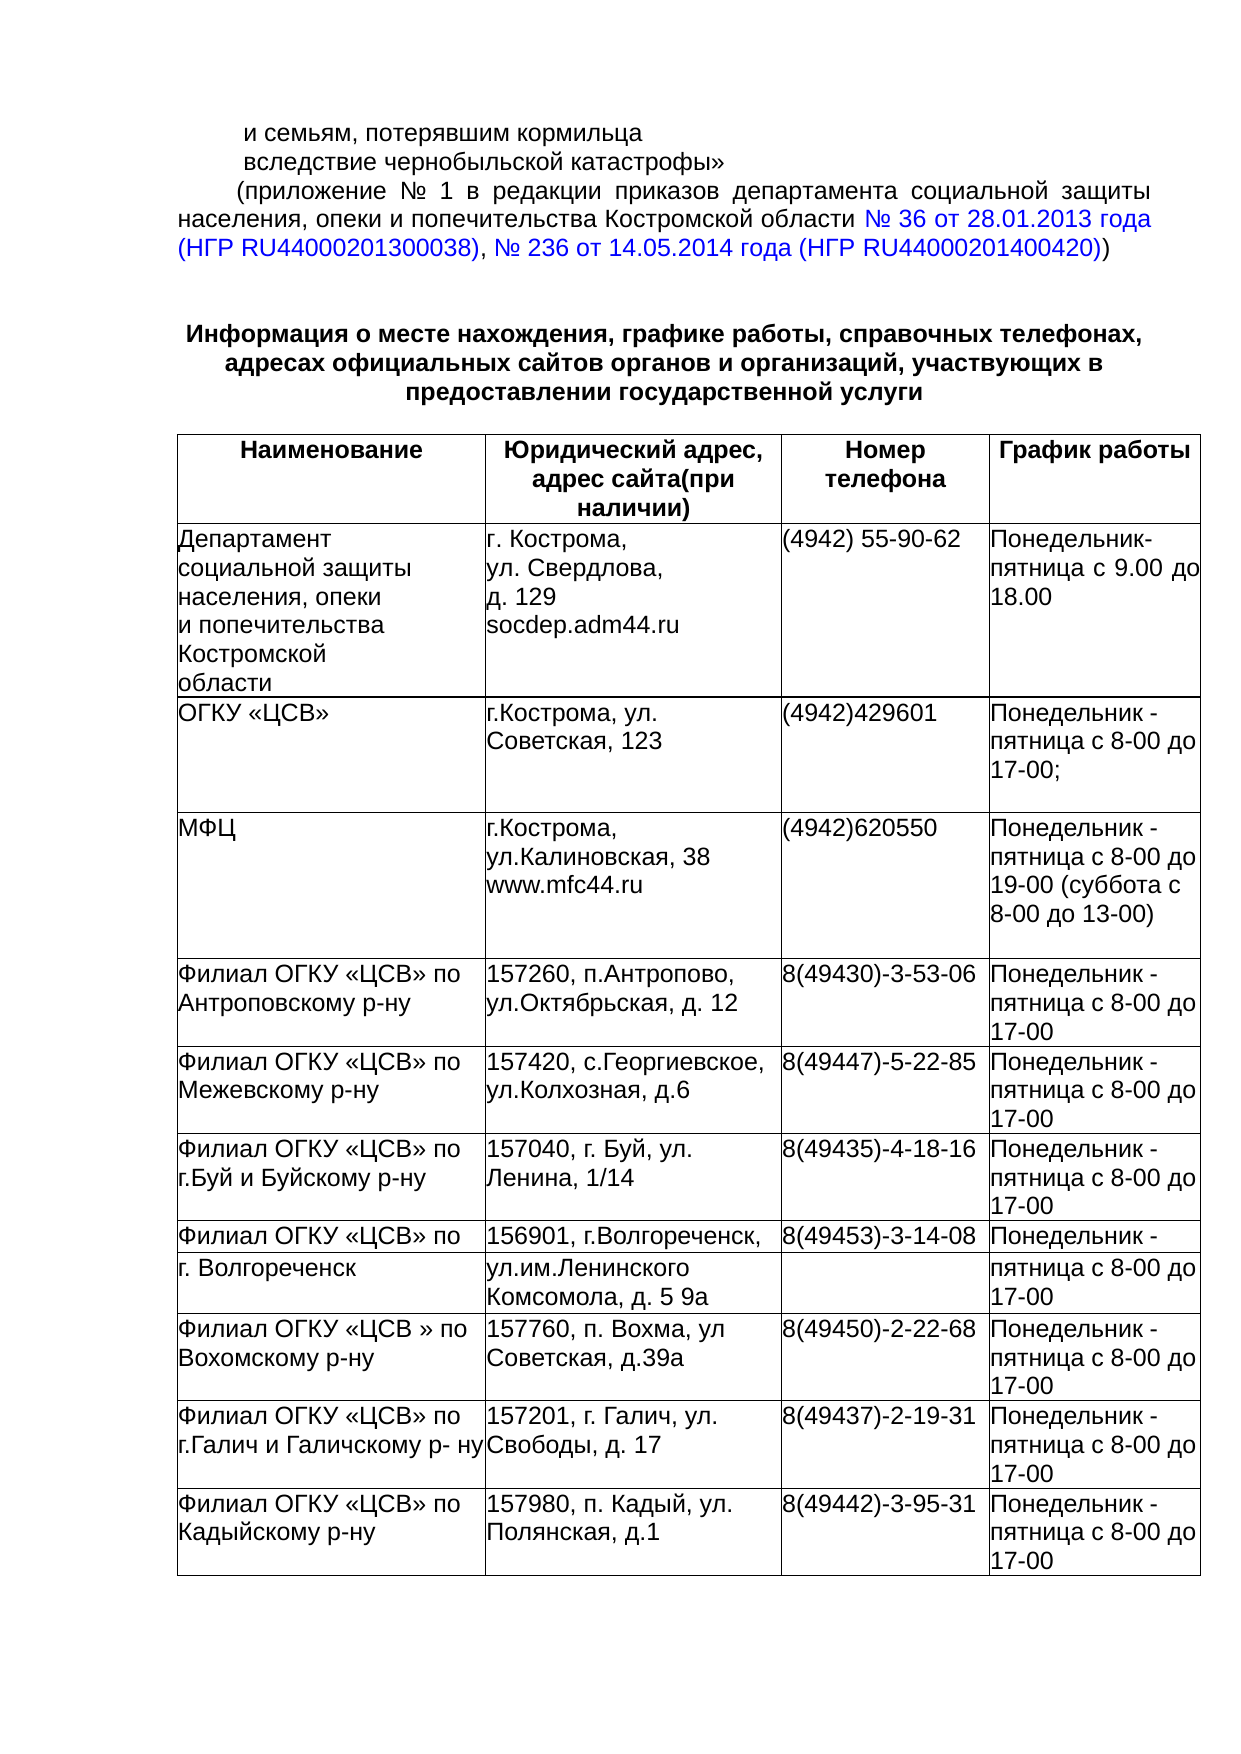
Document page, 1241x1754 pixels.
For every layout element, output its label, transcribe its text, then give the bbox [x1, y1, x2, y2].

table_cell МФЦ [178, 813, 485, 958]
table_cell Филиал ОГКУ «ЦСВ» по [178, 1221, 485, 1252]
table_cell Филиал ОГКУ «ЦСВ » по Вохомскому р-ну [178, 1314, 485, 1400]
table_cell 8(49447)-5-22-85 [782, 1047, 989, 1133]
table_header Наименование [178, 435, 485, 523]
table_cell г.Кострома, ул.Калиновская, 38 www.mfc44.ru [486, 813, 781, 958]
table_cell (4942)429601 [782, 698, 989, 812]
table_cell Филиал ОГКУ «ЦСВ» по г.Буй и Буйскому р-ну [178, 1134, 485, 1220]
table_cell 8(49450)-2-22-68 [782, 1314, 989, 1400]
table_cell 8(49430)-3-53-06 [782, 959, 989, 1046]
table_cell 157040, г. Буй, ул. Ленина, 1/14 [486, 1134, 781, 1220]
text (приложение № 1 в редакции приказов департамента социальной защиты населения, опеки и попечительства Костромской области № 36 от 28.01.2013 года (НГР RU44000201300038), № 236 от 14.05.2014 года (НГР RU44000201400420)) [177, 176, 1152, 262]
table_cell 157980, п. Кадый, ул. Полянская, д.1 [486, 1489, 781, 1575]
table_cell 8(49442)-3-95-31 [782, 1489, 989, 1575]
table_cell 157260, п.Антропово, ул.Октябрьская, д. 12 [486, 959, 781, 1046]
table_cell ул.им.Ленинского Комсомола, д. 5 9а [486, 1253, 781, 1313]
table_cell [990, 1489, 1200, 1575]
text Информация о месте нахождения, графике работы, справочных телефонах, адресах официальных сайтов органов и организаций, участвующих в предоставлении государственной услуги [177, 319, 1152, 406]
table_cell 156901, г.Волгореченск, [486, 1221, 781, 1252]
table_cell [782, 1253, 989, 1313]
table_cell (4942) 55-90-62 [782, 524, 989, 696]
table_cell Филиал ОГКУ «ЦСВ» по г.Галич и Галичскому р- ну [178, 1401, 485, 1488]
table_cell Филиал ОГКУ «ЦСВ» по Кадыйскому р-ну [178, 1489, 485, 1575]
table_cell 8(49437)-2-19-31 [782, 1401, 989, 1488]
table_cell Понедельник - пятница с 8-00 до 17-00; [990, 698, 1200, 812]
table_cell (4942)620550 [782, 813, 989, 958]
table_cell Понедельник - пятница с 8-00 до 19-00 (суббота с 8-00 до 13-00) [990, 813, 1200, 958]
table_cell Филиал ОГКУ «ЦСВ» по Антроповскому р-ну [178, 959, 485, 1046]
table_cell Понедельник - пятница с 8-00 до 17-00 [990, 959, 1200, 1046]
table_cell 157201, г. Галич, ул. Свободы, д. 17 [486, 1401, 781, 1488]
table_cell 8(49453)-3-14-08 [782, 1221, 989, 1252]
text вследствие чернобыльской катастрофы» [177, 147, 1152, 176]
table_cell г.Кострома, ул. Советская, 123 [486, 698, 781, 812]
table_header Юридический адрес, адрес сайта(при наличии) [486, 435, 781, 523]
table_cell Понедельник - пятница с 8-00 до 17-00 [990, 1401, 1200, 1488]
table_cell г. Кострома, ул. Свердлова, д. 129 socdep.adm44.ru [486, 524, 781, 696]
table_cell Понедельник - пятница с 8-00 до 17-00 [990, 1134, 1200, 1220]
table_header График работы [990, 435, 1200, 523]
table_cell Понедельник - пятница с 8-00 до 17-00 [990, 1314, 1200, 1400]
table_cell 157420, с.Георгиевское, ул.Колхозная, д.6 [486, 1047, 781, 1133]
table_cell 8(49435)-4-18-16 [782, 1134, 989, 1220]
table_cell пятница с 8-00 до 17-00 [990, 1253, 1200, 1313]
table_cell ОГКУ «ЦСВ» [178, 698, 485, 812]
table_cell Департамент социальной защиты населения, опеки и попечительства Костромской области [178, 524, 485, 696]
text и семьям, потерявшим кормильца [177, 118, 1152, 147]
table_cell Понедельник- пятница с 9.00 до 18.00 [990, 524, 1200, 696]
table_cell г. Волгореченск [178, 1253, 485, 1313]
table_cell 157760, п. Вохма, ул Советская, д.39а [486, 1314, 781, 1400]
table_cell Филиал ОГКУ «ЦСВ» по Межевскому р-ну [178, 1047, 485, 1133]
table_header Номер телефона [782, 435, 989, 523]
table_cell Понедельник - пятница с 8-00 до 17-00 [990, 1047, 1200, 1133]
table_cell Понедельник - [990, 1221, 1200, 1252]
